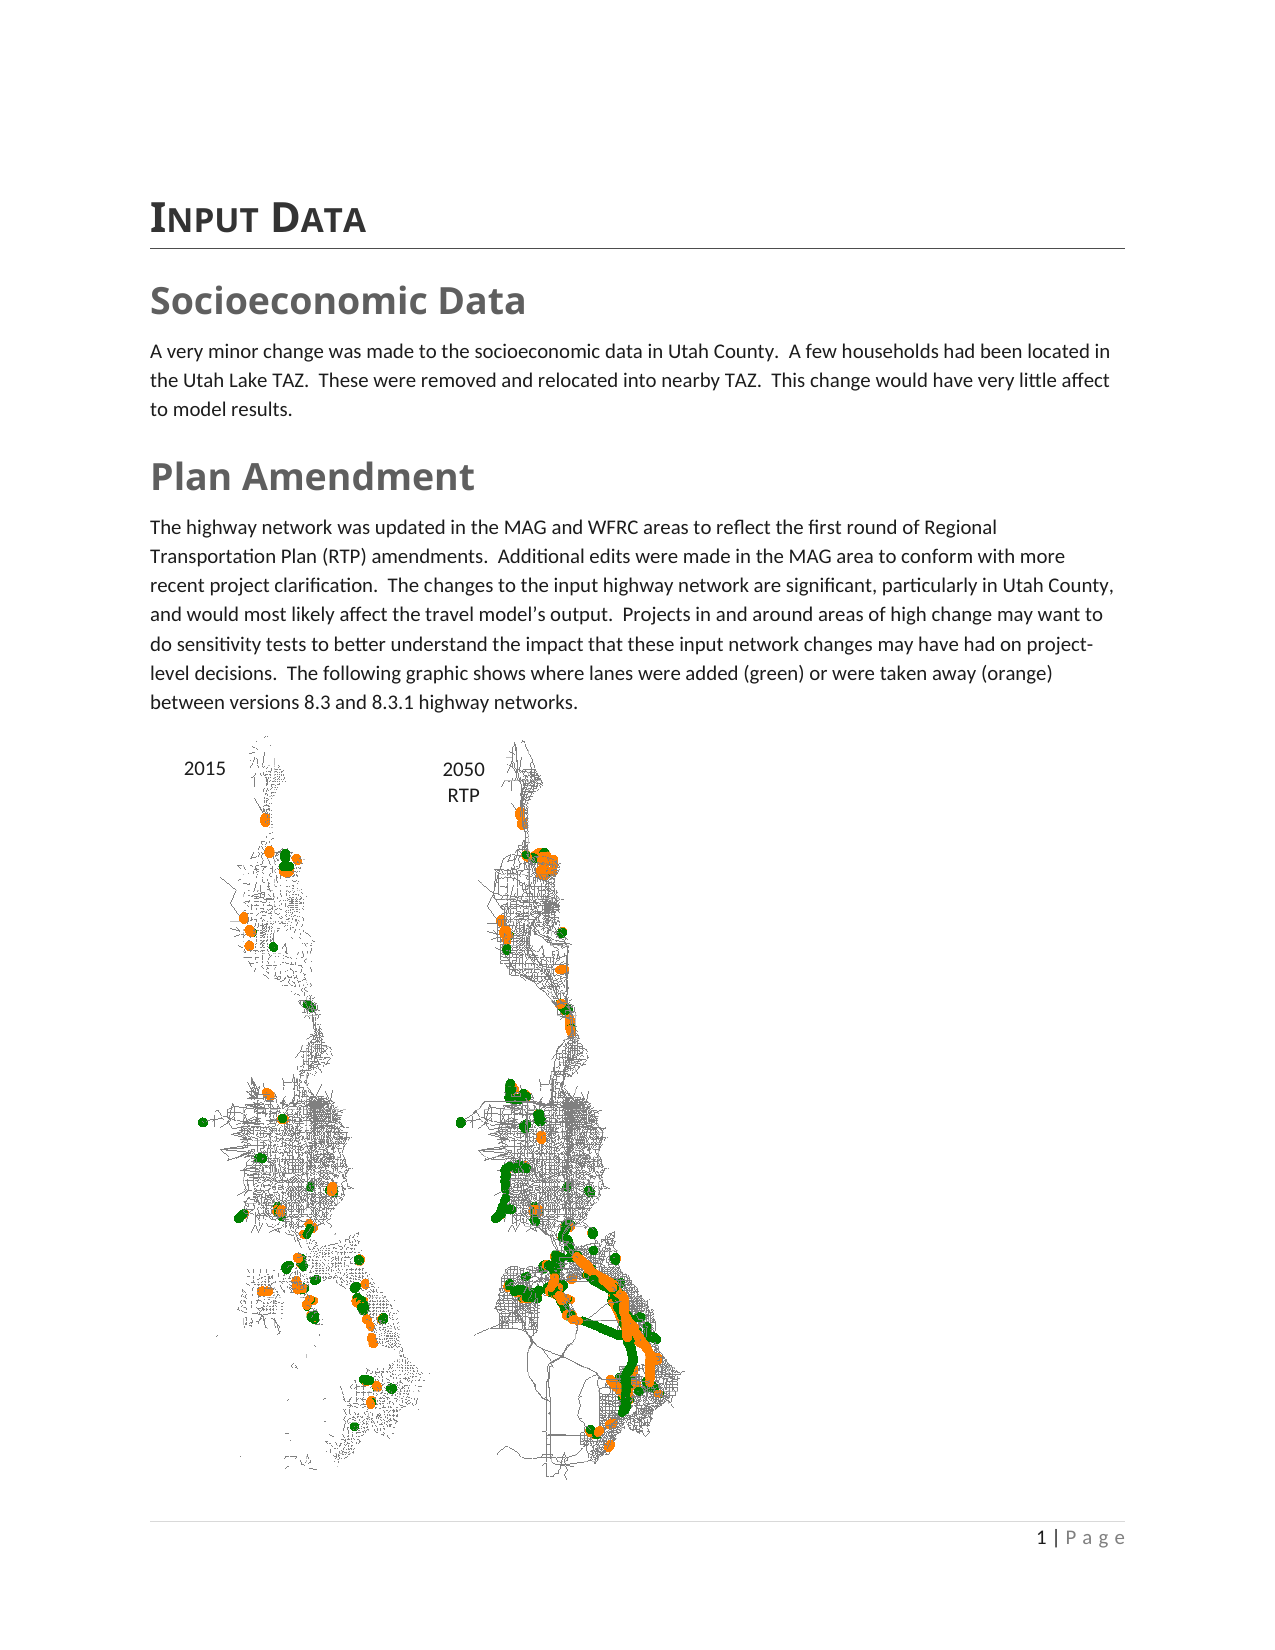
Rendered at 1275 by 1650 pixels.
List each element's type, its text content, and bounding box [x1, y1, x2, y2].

subtitle Input Data [150, 187, 1125, 248]
text The highway network was updated in the MAG and WFRC areas to reflect the first round of Regional Transportation Plan (RTP) amendments. Additional edits were made in the MAG area to conform with more recent project clarification. The changes to the input highway network are significant, particularly in Utah County, and would most likely affect the travel model’s output. Projects in and around areas of high change may want to do sensitivity tests to better understand the impact that these input network changes may have had on project-level decisions. The following graphic shows where lanes were added (green) or were taken away (orange) between versions 8.3 and 8.3.1 highway networks. [150, 514, 1125, 714]
subtitle Socioeconomic Data [150, 274, 1125, 326]
subtitle Plan Amendment [150, 451, 1125, 502]
picture [150, 735, 431, 1485]
text A very minor change was made to the socioeconomic data in Utah County. A few households had been located in the Utah Lake TAZ. These were removed and relocated into nearby TAZ. This change would have very little affect to model results. [150, 338, 1125, 422]
picture [435, 735, 692, 1485]
